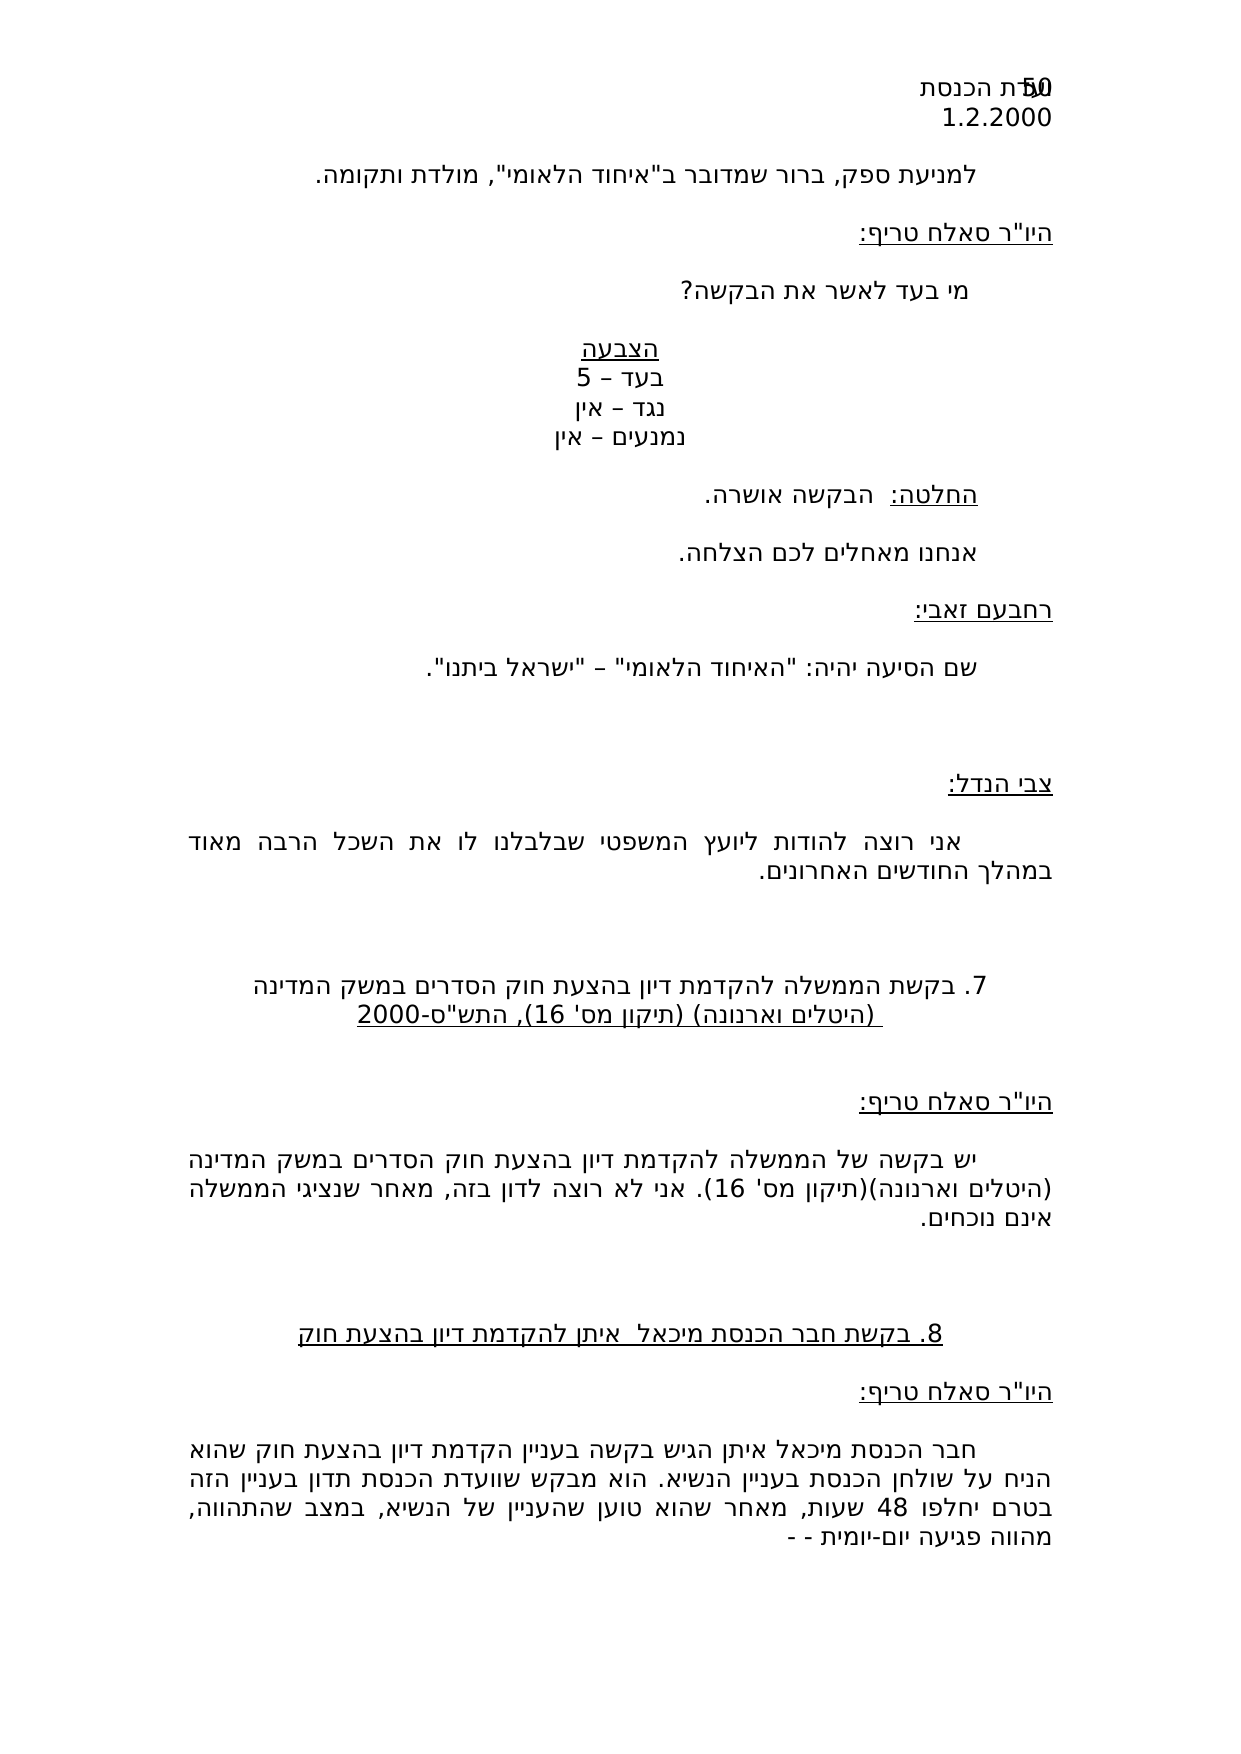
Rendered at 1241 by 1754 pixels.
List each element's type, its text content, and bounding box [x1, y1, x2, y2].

text (היטלים וארנונה) (תיקון מס' 16), התש"ס-‏2000 [187, 1001, 1053, 1030]
text אנחנו מאחלים לכם הצלחה. [187, 538, 1053, 567]
text היו"ר סאלח טריף: [187, 1377, 1053, 1406]
text חבר הכנסת מיכאל איתן הגיש בקשה בעניין הקדמת דיון בהצעת חוק שהוא הניח על שולחן הכנסת בעניין הנשיא. הוא מבקש שוועדת הכנסת תדון בעניין הזה בטרם יחלפו 48 שעות, מאחר שהוא טוען שהעניין של הנשיא, במצב שהתהווה, מהווה פגיעה יום-יומית - - [187, 1435, 1053, 1551]
text צבי הנדל: [187, 769, 1053, 798]
text נגד – אין [187, 393, 1053, 422]
text הצבעה [187, 334, 1053, 363]
text יש בקשה של הממשלה להקדמת דיון בהצעת חוק הסדרים במשק המדינה (היטלים וארנונה)(תיקון מס' 16). אני לא רוצה לדון בזה, מאחר שנציגי הממשלה אינם נוכחים. [187, 1145, 1053, 1233]
text רחבעם זאבי: [187, 596, 1053, 625]
text 7. בקשת הממשלה להקדמת דיון בהצעת חוק הסדרים במשק המדינה [187, 971, 1053, 1001]
text החלטה: הבקשה אושרה. [187, 480, 1053, 509]
text אני רוצה להודות ליועץ המשפטי שבלבלנו לו את השכל הרבה מאוד במהלך החודשים האחרונים. [187, 827, 1053, 885]
text 8. בקשת חבר הכנסת מיכאל איתן להקדמת דיון בהצעת חוק [187, 1319, 1053, 1348]
text שם הסיעה יהיה: "האיחוד הלאומי" – "ישראל ביתנו". [187, 653, 1053, 683]
text היו"ר סאלח טריף: [187, 218, 1053, 248]
text בעד – 5 [187, 363, 1053, 393]
text נמנעים – אין [187, 422, 1053, 451]
text היו"ר סאלח טריף: [187, 1087, 1053, 1116]
text למניעת ספק, ברור שמדובר ב"איחוד הלאומי", מולדת ותקומה. [187, 161, 1053, 190]
text מי בעד לאשר את הבקשה? [187, 276, 1053, 306]
